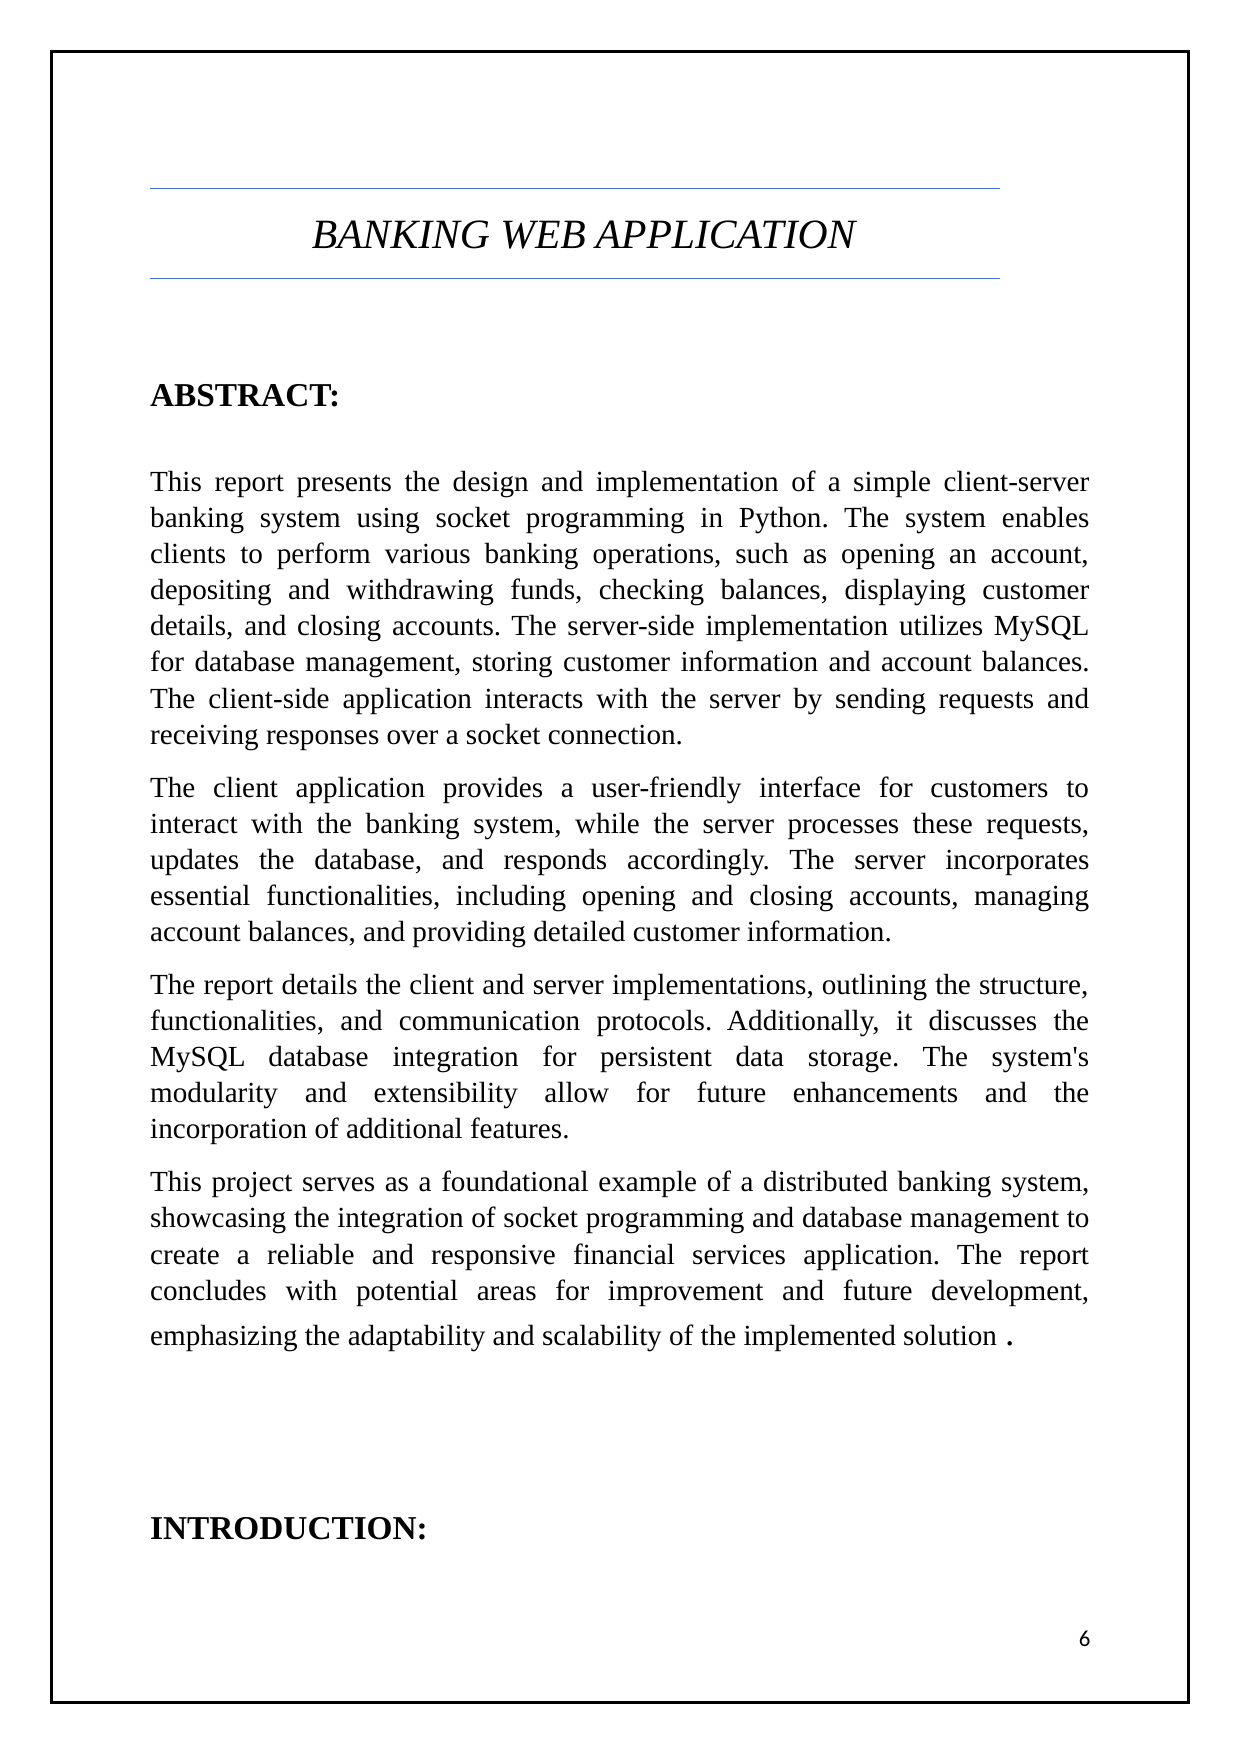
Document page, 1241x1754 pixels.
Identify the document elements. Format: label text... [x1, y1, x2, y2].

text This report presents the design and implementation of a simple client-server banking system using socket programming in Python. The system enables clients to perform various banking operations, such as opening an account, depositing and withdrawing funds, checking balances, displaying customer details, and closing accounts. The server-side implementation utilizes MySQL for database management, storing customer information and account balances. The client-side application interacts with the server by sending requests and receiving responses over a socket connection. [150, 464, 1090, 750]
text The client application provides a user-friendly interface for customers to interact with the banking system, while the server processes these requests, updates the database, and responds accordingly. The server incorporates essential functionalities, including opening and closing accounts, managing account balances, and providing detailed customer information. [150, 770, 1090, 948]
subtitle ABSTRACT: [150, 376, 1090, 414]
text The report details the client and server implementations, outlining the structure, functionalities, and communication protocols. Additionally, it discusses the MySQL database integration for persistent data storage. The system's modularity and extensibility allow for future enhancements and the incorporation of additional features. [150, 967, 1090, 1145]
text BANKING WEB APPLICATION [150, 189, 1000, 278]
subtitle INTRODUCTION: [150, 1508, 1090, 1546]
text This project serves as a foundational example of a distributed banking system, showcasing the integration of socket programming and database management to create a reliable and responsive financial services application. The report concludes with potential areas for improvement and future development, emphasizing the adaptability and scalability of the implemented solution . [150, 1164, 1090, 1353]
